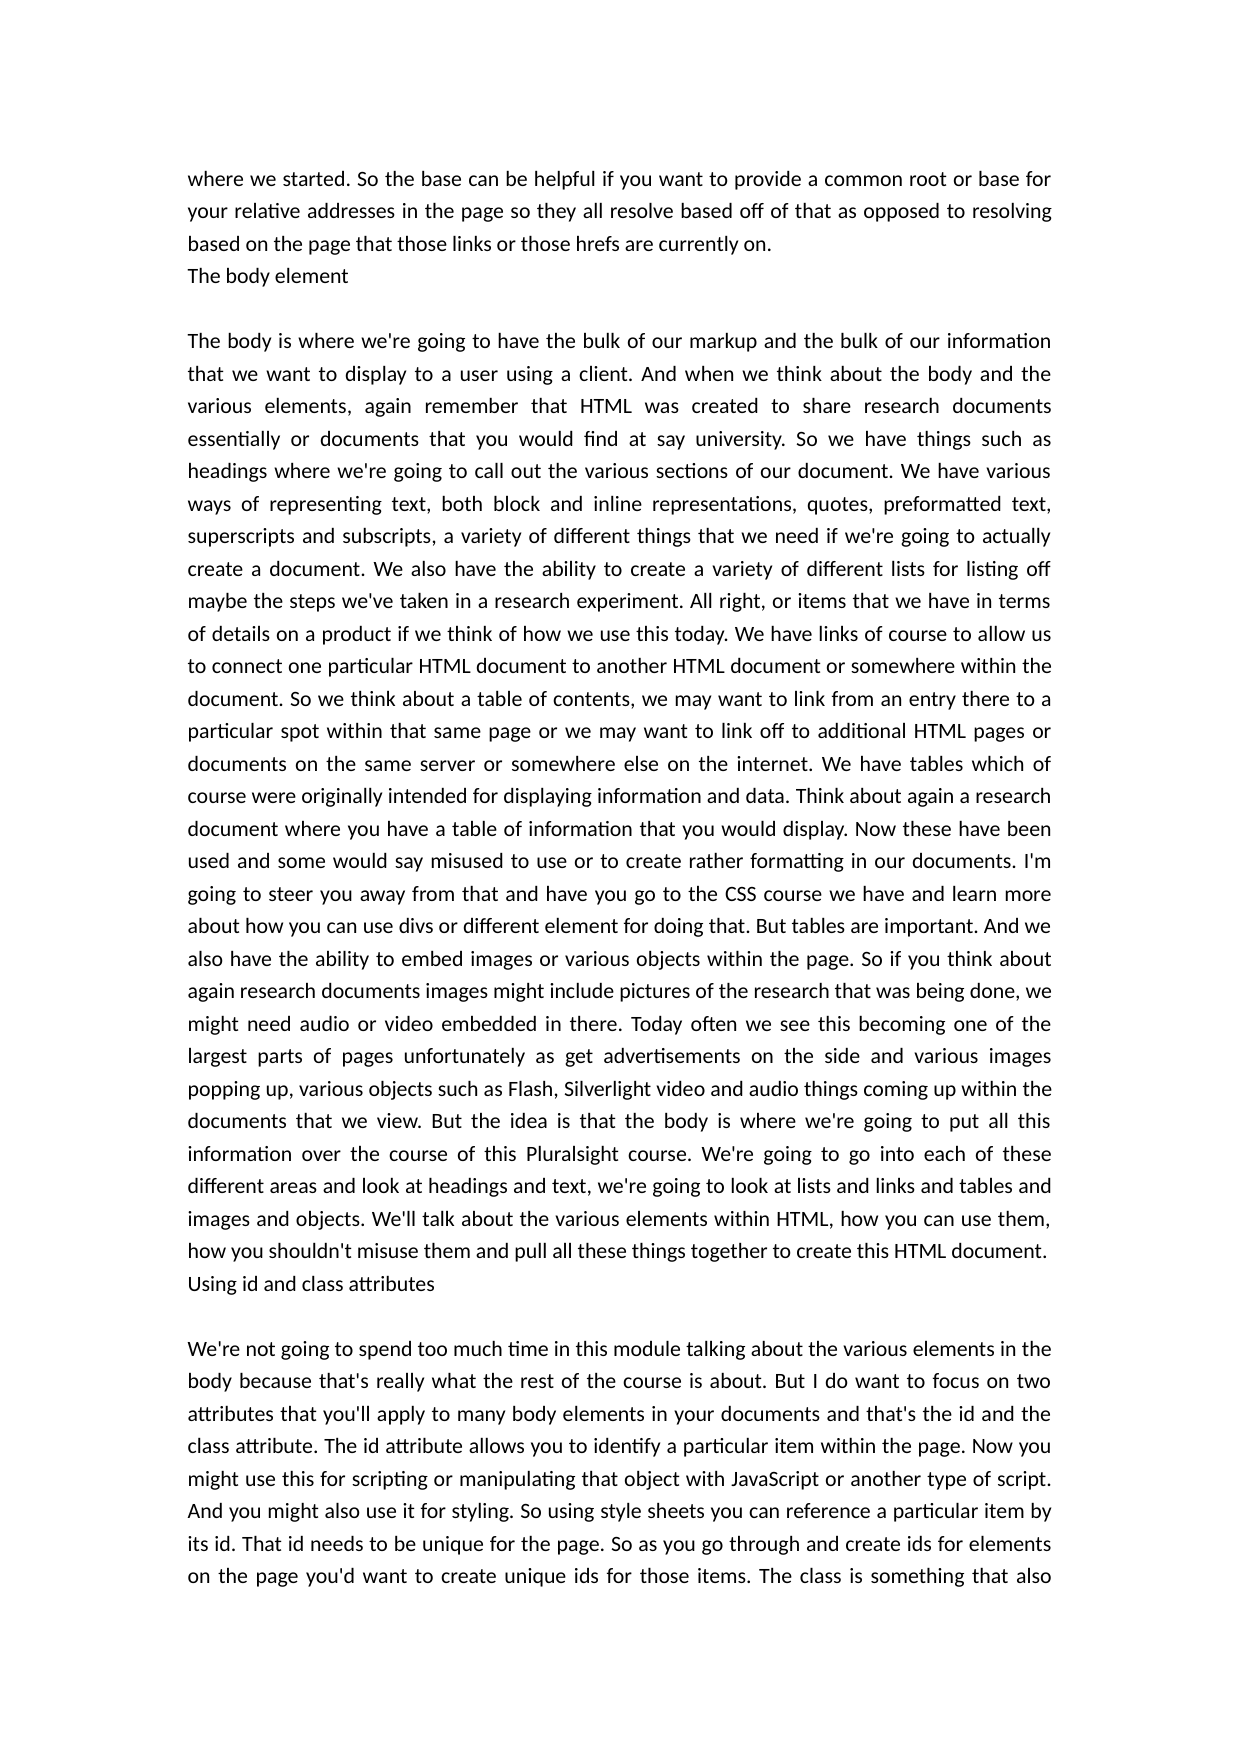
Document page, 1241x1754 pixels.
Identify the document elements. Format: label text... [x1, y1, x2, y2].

text The body element [187, 259, 1053, 292]
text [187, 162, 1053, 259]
text Using id and class attributes [187, 1267, 1053, 1299]
text The body is where we're going to have the bulk of our markup and the bulk of our information that we want to display to a user using a client. And when we think about the body and the various elements, again remember that HTML was created to share research documents essentially or documents that you would find at say university. So we have things such as headings where we're going to call out the various sections of our document. We have various ways of representing text, both block and inline representations, quotes, preformatted text, superscripts and subscripts, a variety of different things that we need if we're going to actually create a document. We also have the ability to create a variety of different lists for listing off maybe the steps we've taken in a research experiment. All right, or items that we have in terms of details on a product if we think of how we use this today. We have links of course to allow us to connect one particular HTML document to another HTML document or somewhere within the document. So we think about a table of contents, we may want to link from an entry there to a particular spot within that same page or we may want to link off to additional HTML pages or documents on the same server or somewhere else on the internet. We have tables which of course were originally intended for displaying information and data. Think about again a research document where you have a table of information that you would display. Now these have been used and some would say misused to use or to create rather formatting in our documents. I'm going to steer you away from that and have you go to the CSS course we have and learn more about how you can use divs or different element for doing that. But tables are important. And we also have the ability to embed images or various objects within the page. So if you think about again research documents images might include pictures of the research that was being done, we might need audio or video embedded in there. Today often we see this becoming one of the largest parts of pages unfortunately as get advertisements on the side and various images popping up, various objects such as Flash, Silverlight video and audio things coming up within the documents that we view. But the idea is that the body is where we're going to put all this information over the course of this Pluralsight course. We're going to go into each of these different areas and look at headings and text, we're going to look at lists and links and tables and images and objects. We'll talk about the various elements within HTML, how you can use them, how you shouldn't misuse them and pull all these things together to create this HTML document. [187, 324, 1053, 1267]
